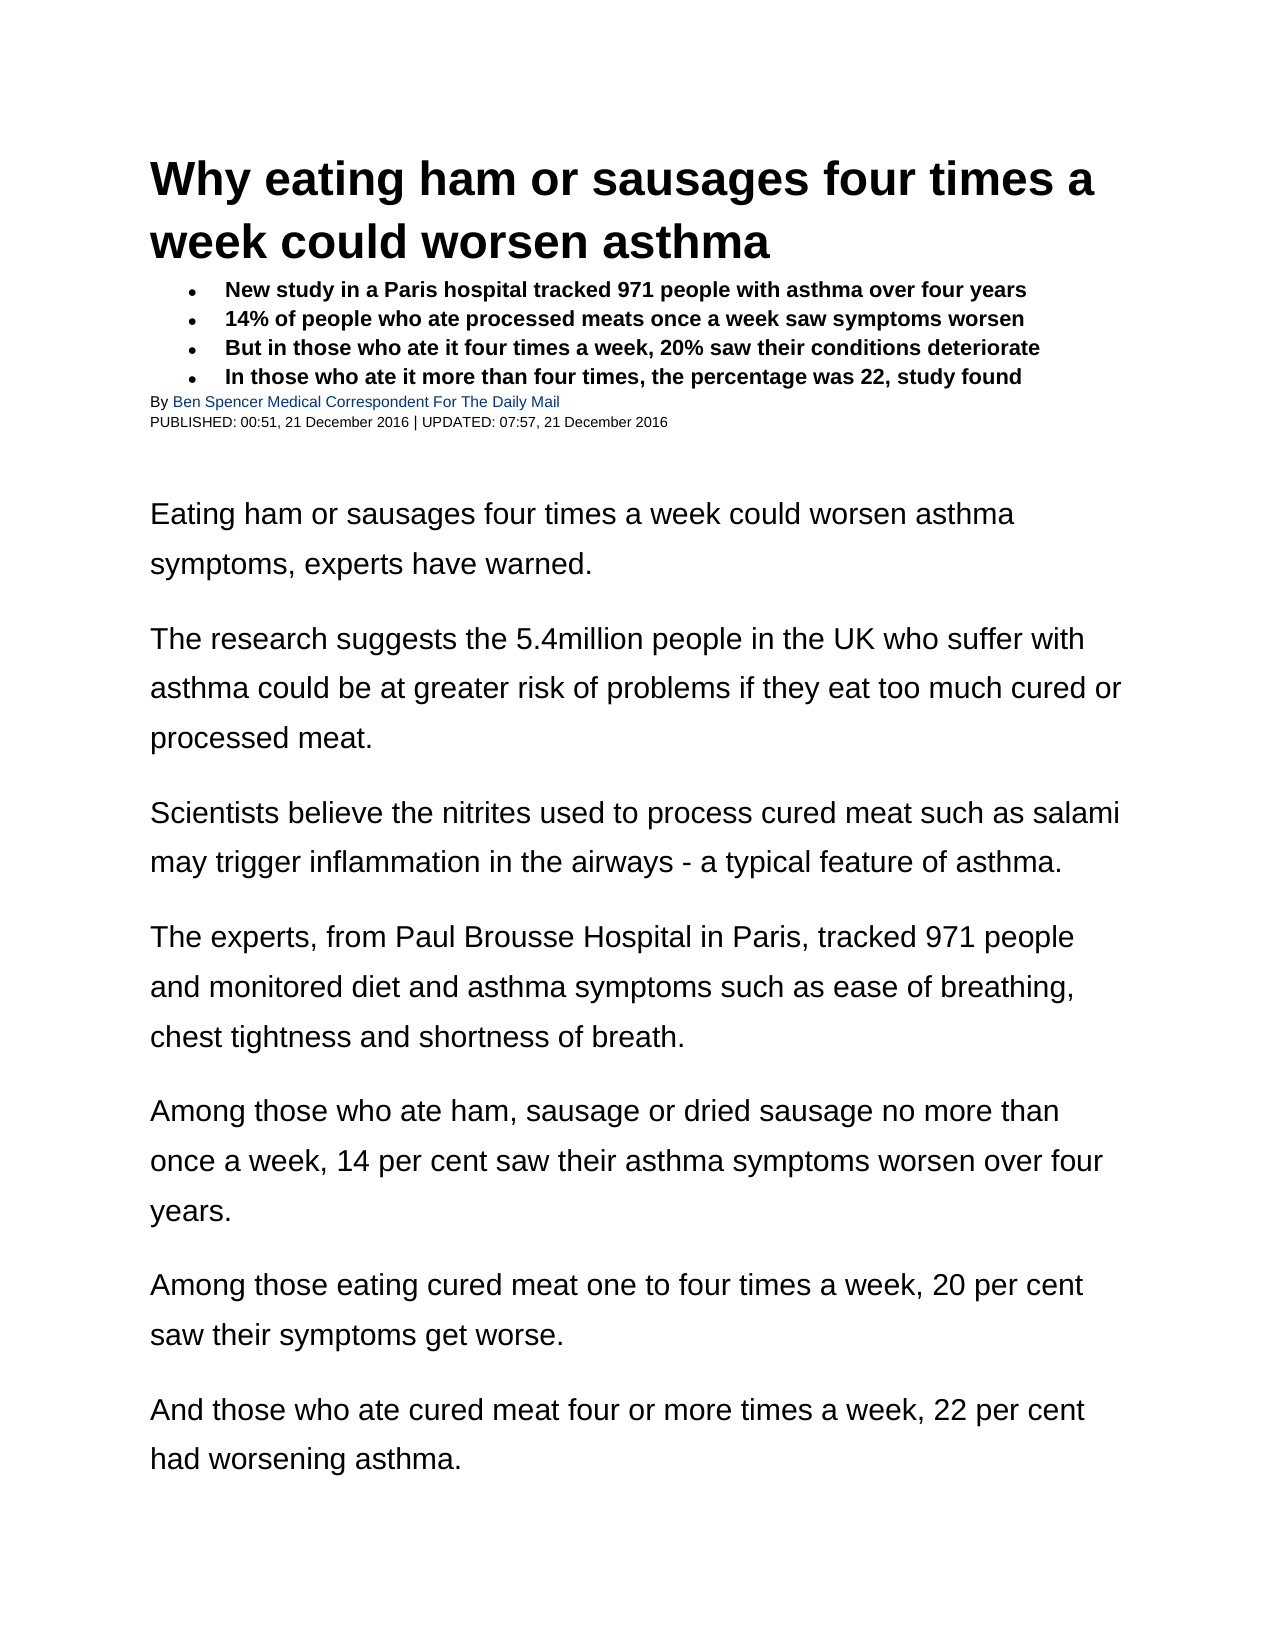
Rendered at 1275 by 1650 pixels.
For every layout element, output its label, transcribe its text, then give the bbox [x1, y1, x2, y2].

list In those who ate it more than four times, the percentage was 22, study found [187, 363, 1125, 389]
text By Ben Spencer Medical Correspondent For The Daily Mail [150, 392, 1125, 411]
subtitle Why eating ham or sausages four times a week could worsen asthma [150, 150, 1125, 268]
list But in those who ate it four times a week, 20% saw their conditions deteriorate [187, 334, 1125, 360]
text The research suggests the 5.4million people in the UK who suffer with asthma could be at greater risk of problems if they eat too much cured or processed meat. [150, 621, 1125, 755]
text The experts, from Paul Brousse Hospital in Paris, tracked 971 people and monitored diet and asthma symptoms such as ease of breathing, chest tightness and shortness of breath. [150, 919, 1125, 1053]
text PUBLISHED: 00:51, 21 December 2016 | UPDATED: 07:57, 21 December 2016 [150, 413, 1125, 431]
text And those who ate cured meat four or more times a week, 22 per cent had worsening asthma. [150, 1392, 1125, 1476]
text Among those eating cured meat one to four times a week, 20 per cent saw their symptoms get worse. [150, 1267, 1125, 1352]
text Eating ham or sausages four times a week could worsen asthma symptoms, experts have warned. [150, 496, 1125, 581]
text Scientists believe the nitrites used to process cured meat such as salami may trigger inflammation in the airways - a typical feature of asthma. [150, 795, 1125, 879]
list 14% of people who ate processed meats once a week saw symptoms worsen [187, 306, 1125, 331]
list New study in a Paris hospital tracked 971 people with asthma over four years [187, 277, 1125, 302]
text Among those who ate ham, sausage or dried sausage no more than once a week, 14 per cent saw their asthma symptoms worsen over four years. [150, 1093, 1125, 1227]
